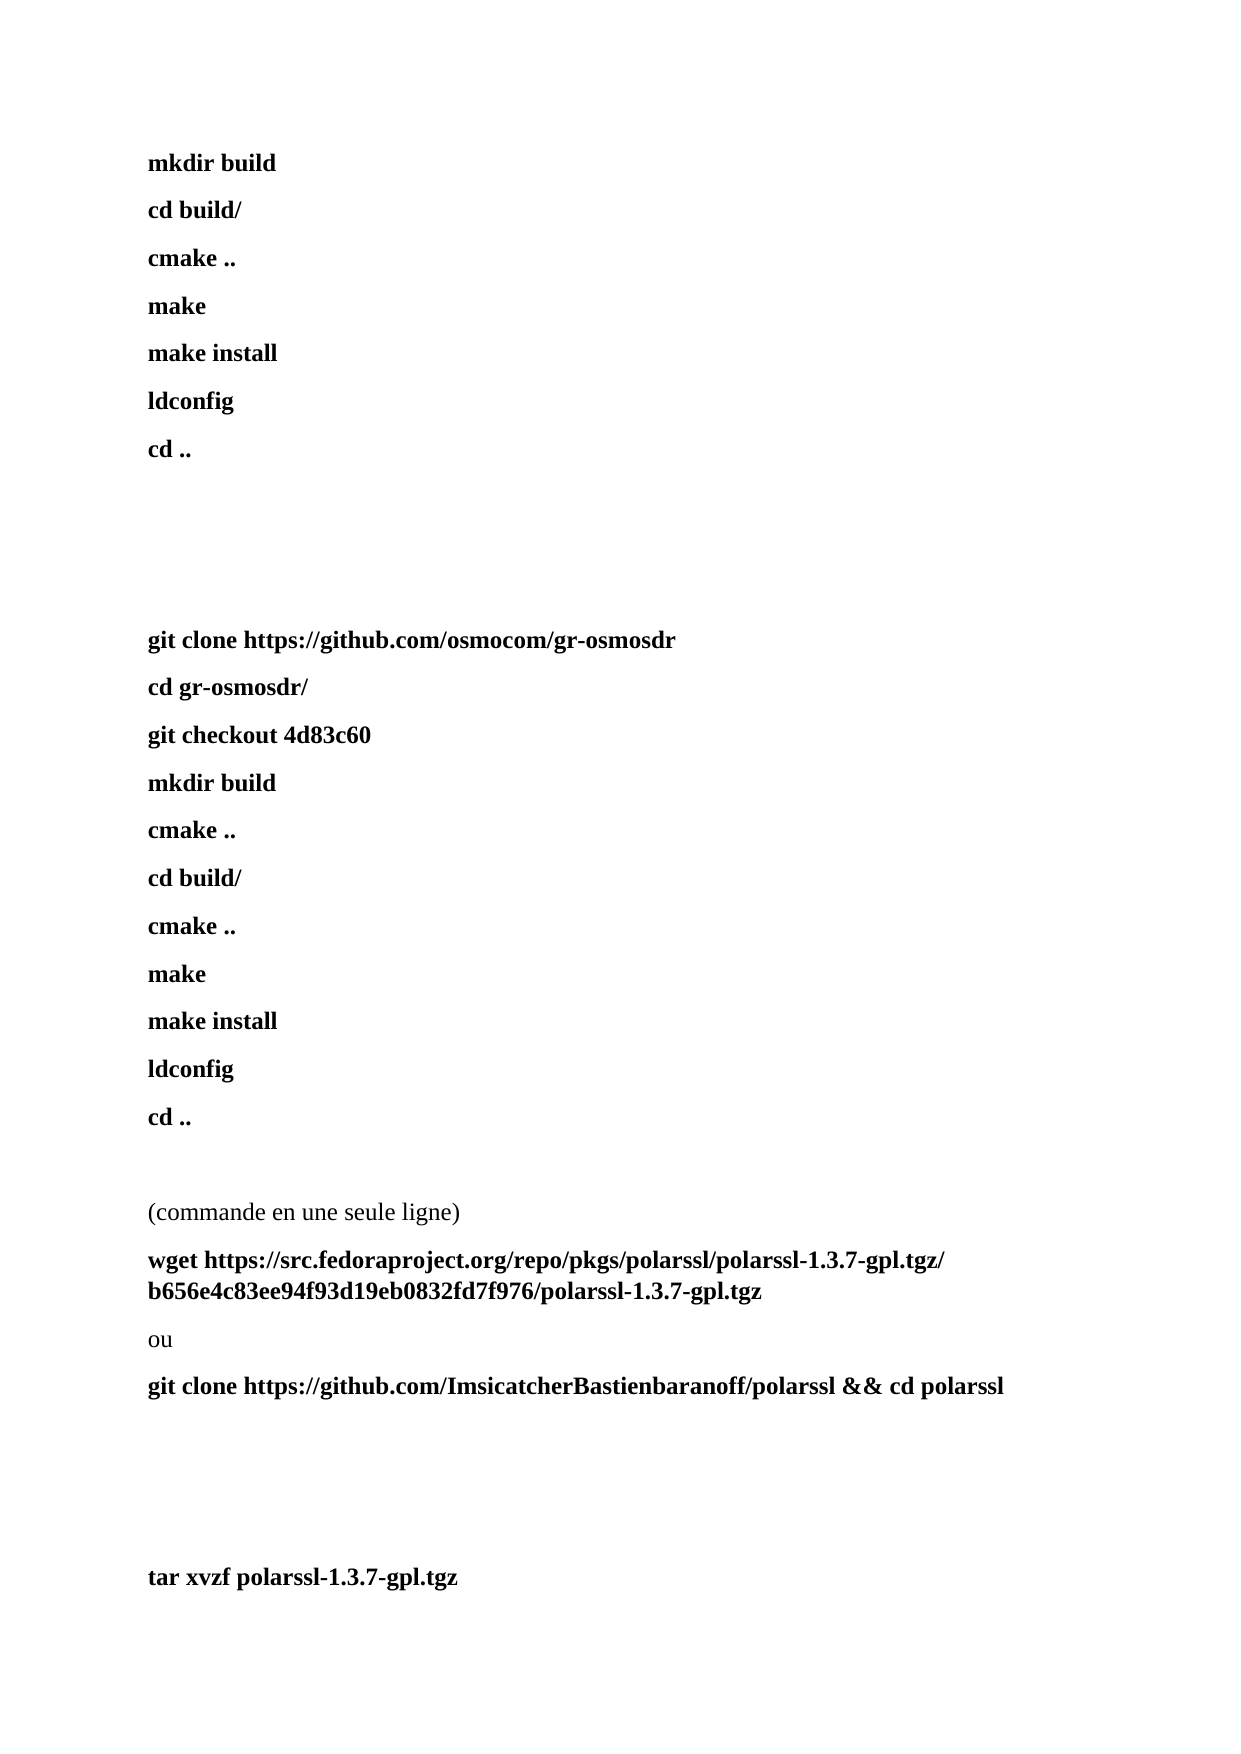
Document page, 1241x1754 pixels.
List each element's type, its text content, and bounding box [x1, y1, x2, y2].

text ou [148, 1324, 1093, 1352]
text ldconfig [148, 386, 1093, 415]
text cmake .. [148, 816, 1093, 844]
text cd .. [148, 1102, 1093, 1131]
text make install [148, 1006, 1093, 1035]
text mkdir build [148, 148, 1093, 176]
text mkdir build [148, 768, 1093, 797]
text cmake .. [148, 911, 1093, 940]
text cd build/ [148, 195, 1093, 224]
text make [148, 291, 1093, 319]
text git checkout 4d83c60 [148, 720, 1093, 749]
text git clone https://github.com/osmocom/gr-osmosdr [148, 625, 1093, 653]
text cd .. [148, 434, 1093, 463]
text cd gr-osmosdr/ [148, 672, 1093, 701]
text cmake .. [148, 243, 1093, 272]
text wget https://src.fedoraproject.org/repo/pkgs/polarssl/polarssl-1.3.7-gpl.tgz/b656e4c83ee94f93d19eb0832fd7f976/polarssl-1.3.7-gpl.tgz [148, 1245, 1093, 1305]
text (commande en une seule ligne) [148, 1197, 1093, 1226]
text ldconfig [148, 1054, 1093, 1083]
text git clone https://github.com/ImsicatcherBastienbaranoff/polarssl && cd polarssl [148, 1371, 1093, 1400]
text cd build/ [148, 863, 1093, 892]
text make [148, 959, 1093, 987]
text tar xvzf polarssl-1.3.7-gpl.tgz [148, 1562, 1093, 1591]
text make install [148, 338, 1093, 367]
